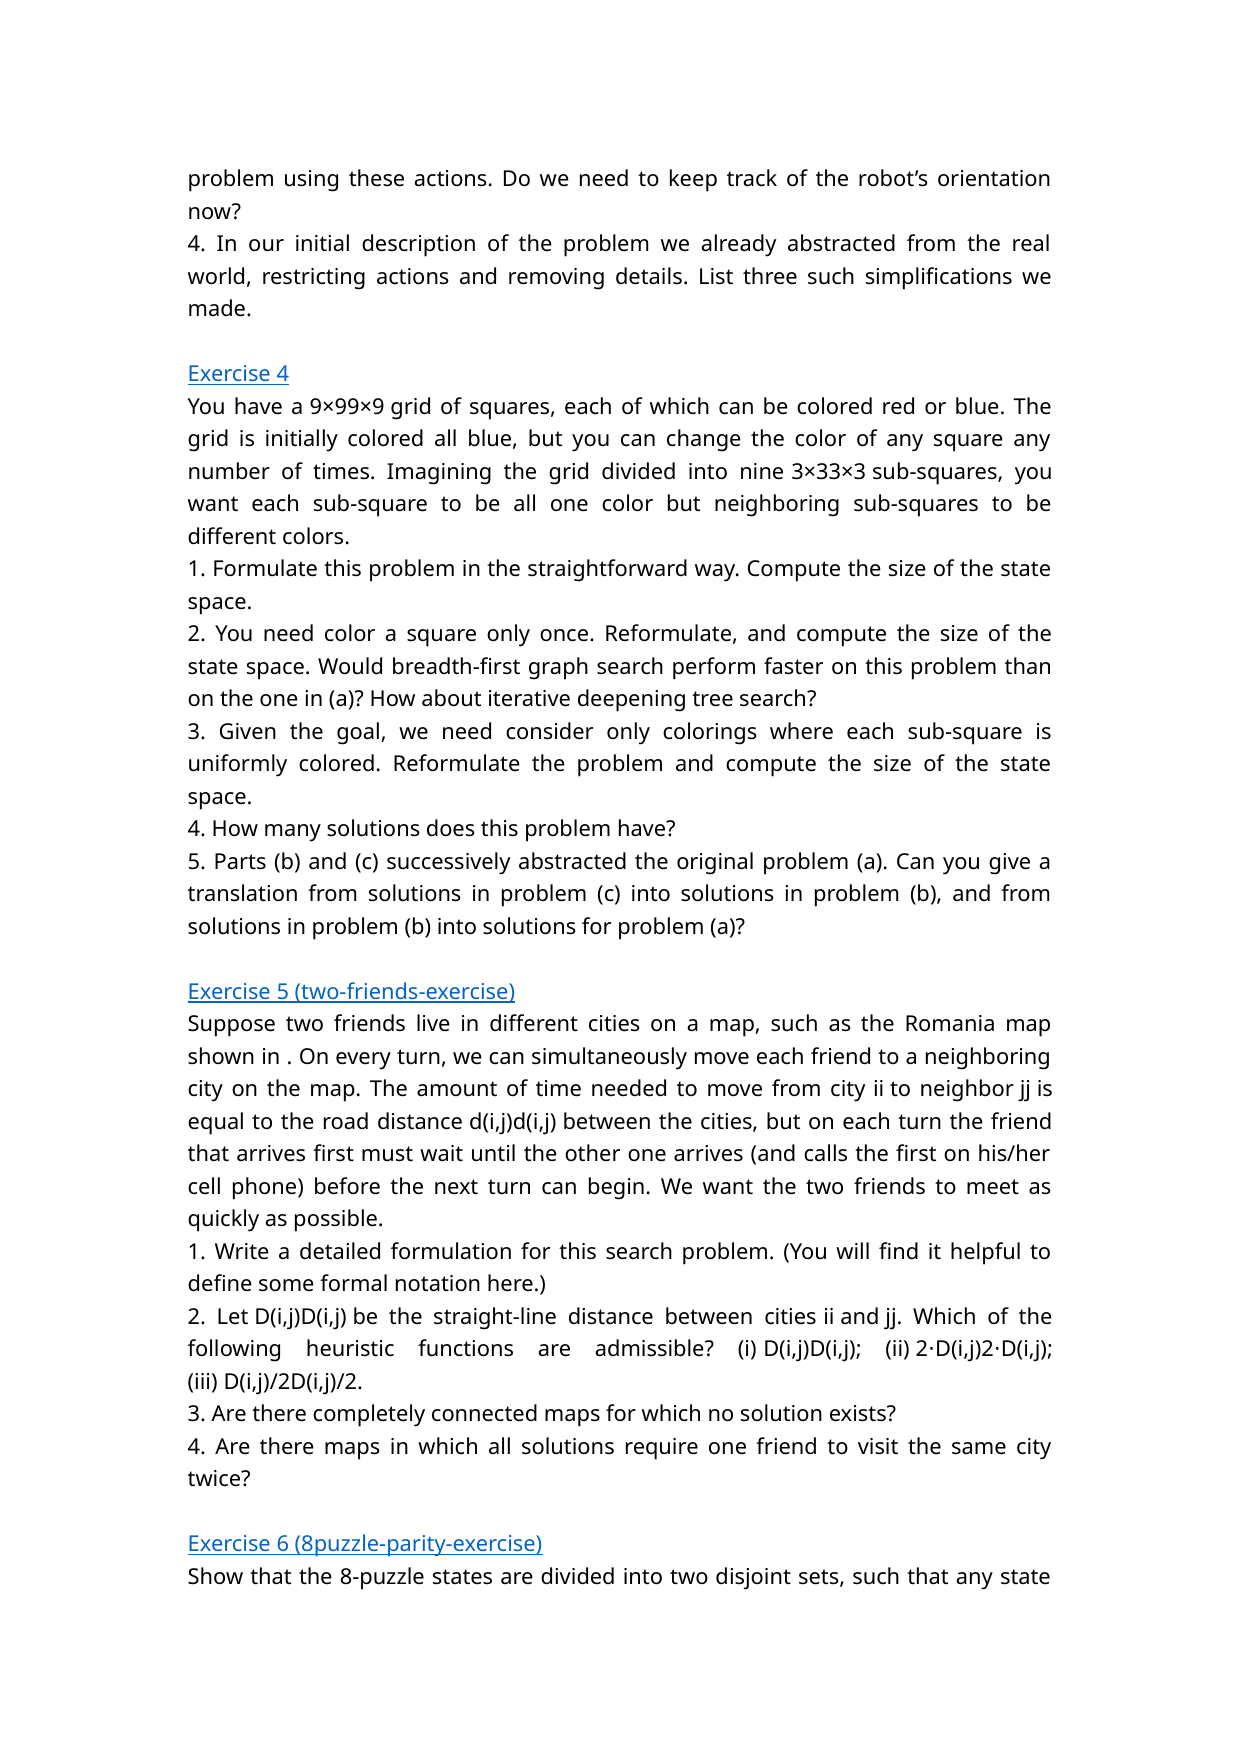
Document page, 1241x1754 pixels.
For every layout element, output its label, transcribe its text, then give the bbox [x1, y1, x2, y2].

text You have a 9×99×9 grid of squares, each of which can be colored red or blue. The grid is initially colored all blue, but you can change the color of any square any number of times. Imagining the grid divided into nine 3×33×3 sub-squares, you want each sub-square to be all one color but neighboring sub-squares to be different colors. 1. Formulate this problem in the straightforward way. Compute the size of the state space. 2. You need color a square only once. Reformulate, and compute the size of the state space. Would breadth-first graph search perform faster on this problem than on the one in (a)? How about iterative deepening tree search? 3. Given the goal, we need consider only colorings where each sub-square is uniformly colored. Reformulate the problem and compute the size of the state space. 4. How many solutions does this problem have? 5. Parts (b) and (c) successively abstracted the original problem (a). Can you give a translation from solutions in problem (c) into solutions in problem (b), and from solutions in problem (b) into solutions for problem (a)? [187, 389, 1053, 942]
text Exercise 4 [187, 357, 1053, 389]
text Suppose two friends live in different cities on a map, such as the Romania map shown in . On every turn, we can simultaneously move each friend to a neighboring city on the map. The amount of time needed to move from city ii to neighbor jj is equal to the road distance d(i,j)d(i,j) between the cities, but on each turn the friend that arrives first must wait until the other one arrives (and calls the first on his/her cell phone) before the next turn can begin. We want the two friends to meet as quickly as possible. 1. Write a detailed formulation for this search problem. (You will find it helpful to define some formal notation here.) 2. Let D(i,j)D(i,j) be the straight-line distance between cities ii and jj. Which of the following heuristic functions are admissible? (i) D(i,j)D(i,j); (ii) 2⋅D(i,j)2⋅D(i,j); (iii) D(i,j)/2D(i,j)/2. 3. Are there completely connected maps for which no solution exists? 4. Are there maps in which all solutions require one friend to visit the same city twice? [187, 1007, 1053, 1494]
text Exercise 5 (two-friends-exercise) [187, 974, 1053, 1007]
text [187, 162, 1053, 324]
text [187, 1559, 1053, 1592]
text Exercise 6 (8puzzle-parity-exercise) [187, 1527, 1053, 1559]
